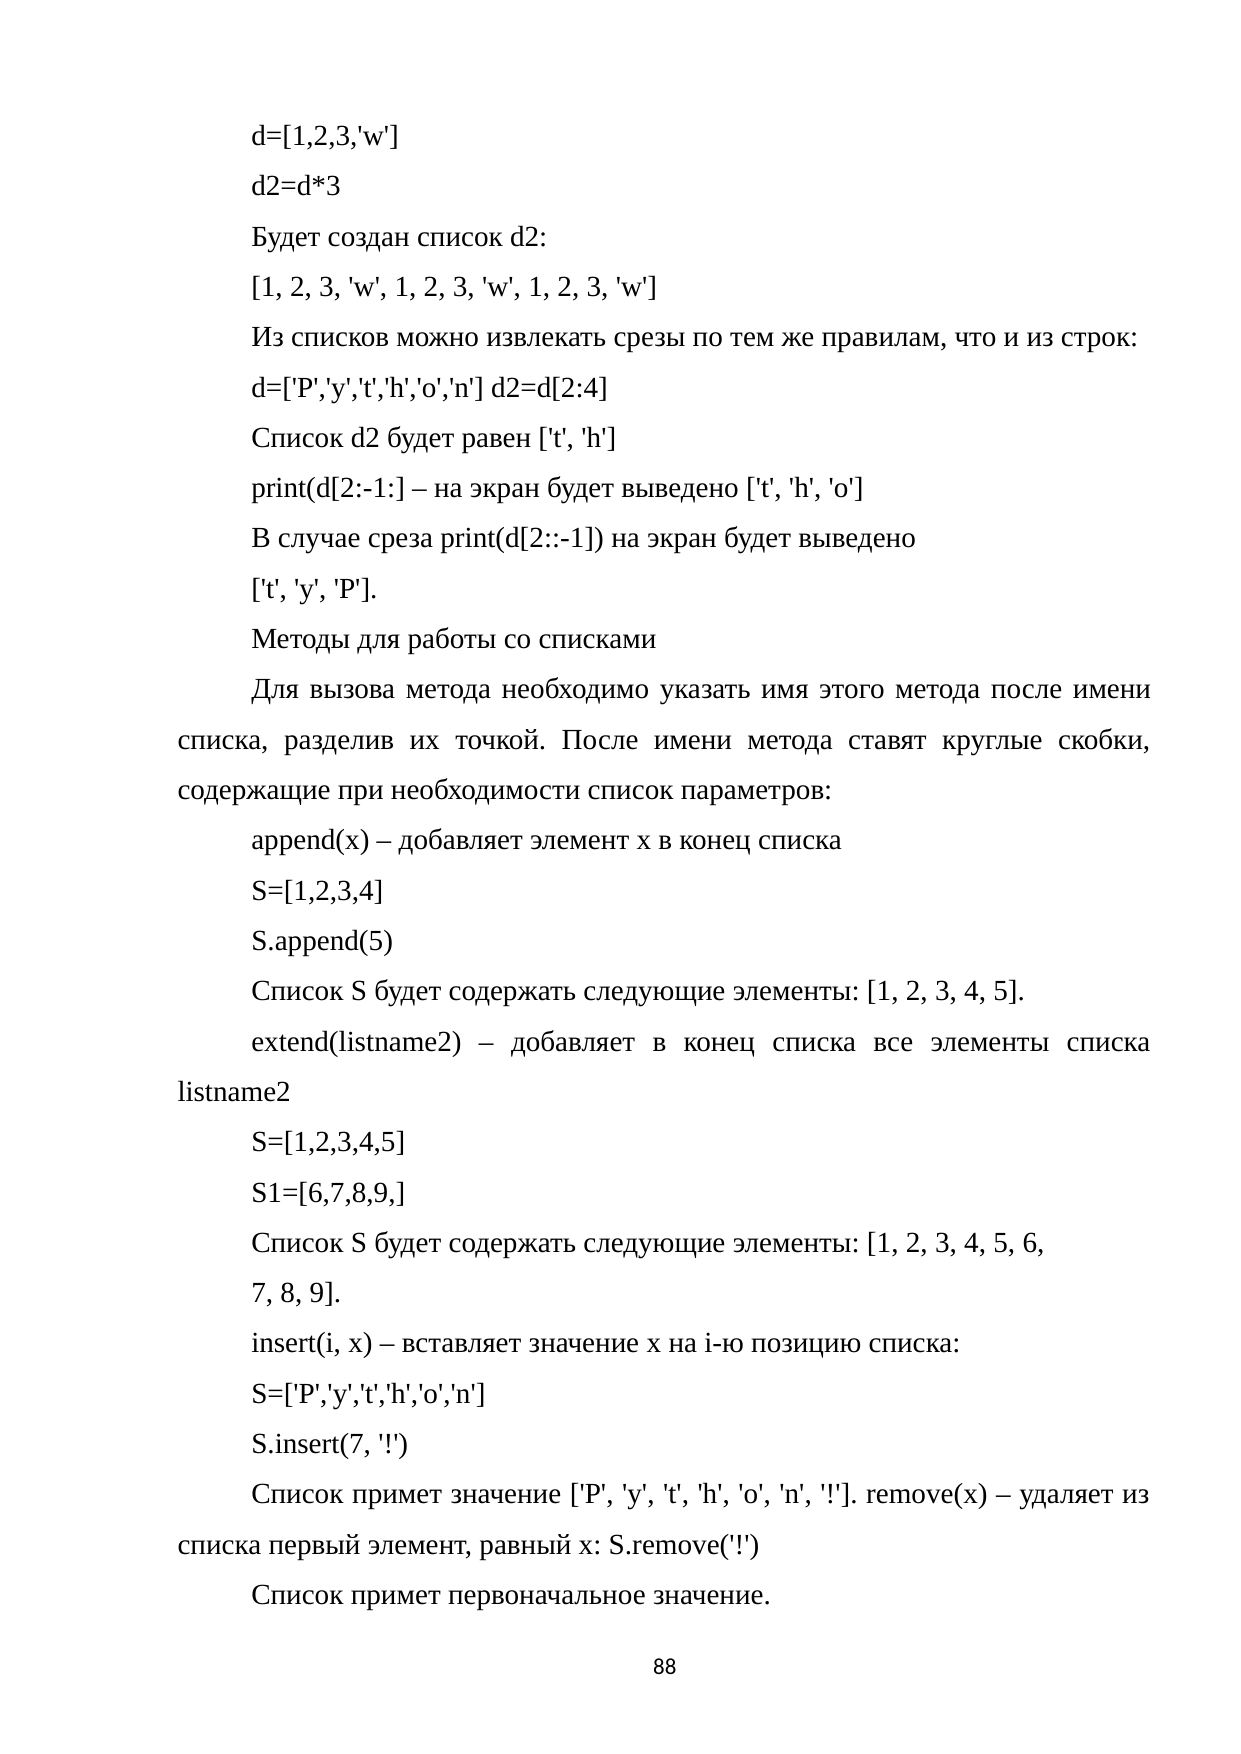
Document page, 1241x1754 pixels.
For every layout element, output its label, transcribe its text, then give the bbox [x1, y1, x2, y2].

text extend(listname2) – добавляет в конец списка все элементы списка listname2 [177, 1024, 1152, 1108]
text Из списков можно извлекать срезы по тем же правилам, что и из строк: [177, 319, 1152, 353]
text S=[1,2,3,4,5] [177, 1124, 1152, 1158]
text S.insert(7, '!') [177, 1426, 1152, 1460]
text В случае среза print(d[2::-1]) на экран будет выведено [177, 521, 1152, 554]
text S.append(5) [177, 923, 1152, 957]
text S1=[6,7,8,9,] [177, 1175, 1152, 1208]
text d2=d*3 [177, 168, 1152, 202]
text [1, 2, 3, 'w', 1, 2, 3, 'w', 1, 2, 3, 'w'] [177, 269, 1152, 303]
text Для вызова метода необходимо указать имя этого метода после имени списка, разделив их точкой. После имени метода ставят круглые скобки, содержащие при необходимости список параметров: [177, 672, 1152, 806]
text 7, 8, 9]. [177, 1275, 1152, 1309]
text Список примет значение ['P', 'y', 't', 'h', 'o', 'n', '!']. remove(x) – удаляет из списка первый элемент, равный х: S.remove('!') [177, 1477, 1152, 1560]
text print(d[2:-1:] – на экран будет выведено ['t', 'h', 'o'] [177, 470, 1152, 504]
text Методы для работы со списками [177, 621, 1152, 655]
text S=[1,2,3,4] [177, 873, 1152, 906]
text Список d2 будет равен ['t', 'h'] [177, 420, 1152, 453]
text Список S будет содержать следующие элементы: [1, 2, 3, 4, 5]. [177, 973, 1152, 1007]
text Список S будет содержать следующие элементы: [1, 2, 3, 4, 5, 6, [177, 1225, 1152, 1258]
text Будет создан список d2: [177, 219, 1152, 252]
text d=[1,2,3,'w'] [177, 118, 1152, 152]
text append(x) – добавляет элемент х в конец списка [177, 822, 1152, 856]
text d=['P','y','t','h','o','n'] d2=d[2:4] [177, 370, 1152, 403]
text ['t', 'y', 'P']. [177, 571, 1152, 604]
text Список примет первоначальное значение. [177, 1577, 1152, 1611]
text S=['P','y','t','h','o','n'] [177, 1376, 1152, 1409]
text insert(i, x) – вставляет значение х на i-ю позицию списка: [177, 1326, 1152, 1359]
